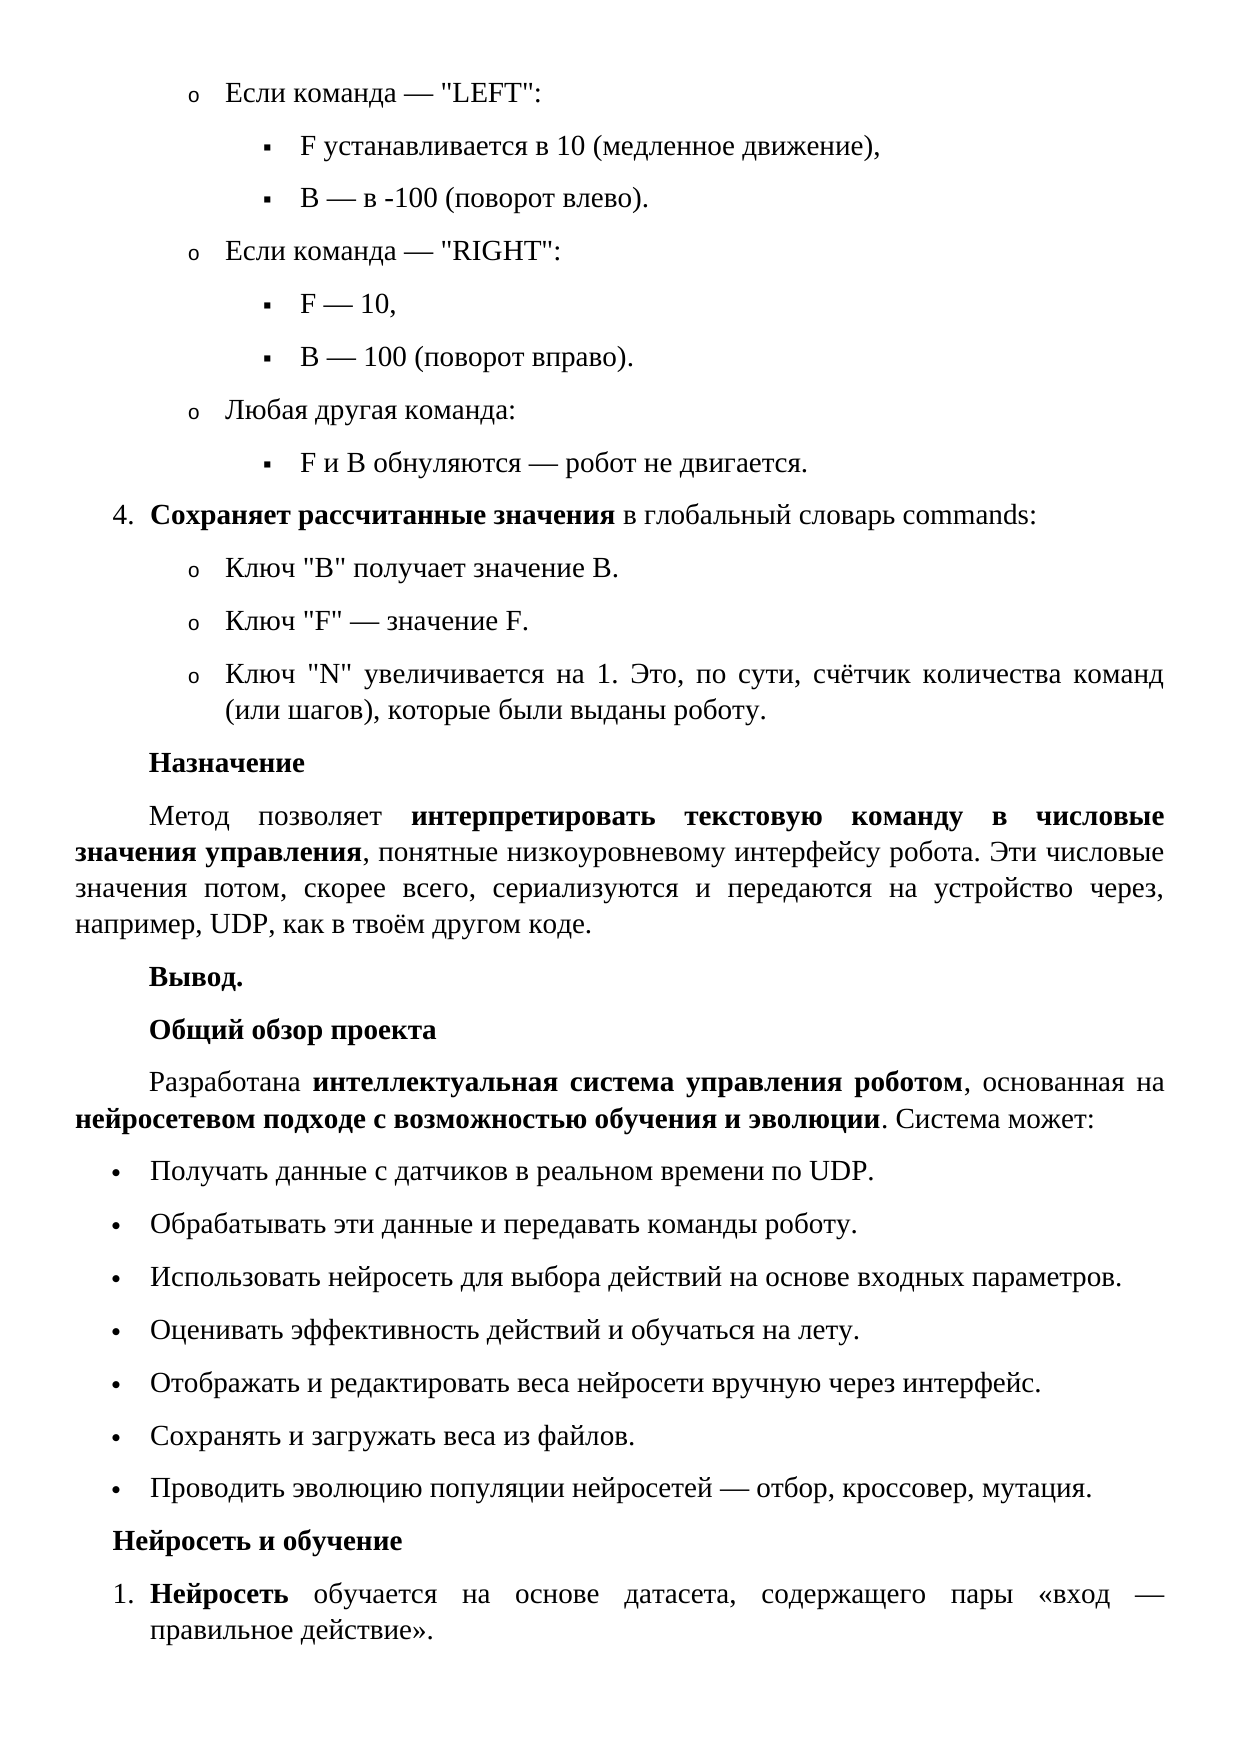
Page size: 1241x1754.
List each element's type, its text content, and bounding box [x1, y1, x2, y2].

list Обрабатывать эти данные и передавать команды роботу. [112, 1206, 1165, 1240]
list Ключ "F" — значение F. [187, 603, 1165, 637]
list F и B обнуляются — робот не двигается. [262, 445, 1165, 478]
list B — 100 (поворот вправо). [262, 339, 1165, 373]
list Получать данные с датчиков в реальном времени по UDP. [112, 1153, 1165, 1187]
list Сохранять и загружать веса из файлов. [112, 1418, 1165, 1451]
list Ключ "N" увеличивается на 1. Это, по сути, счётчик количества команд (или шагов), которые были выданы роботу. [187, 656, 1165, 726]
text Метод позволяет интерпретировать текстовую команду в числовые значения управления, понятные низкоуровневому интерфейсу робота. Эти числовые значения потом, скорее всего, сериализуются и передаются на устройство через, например, UDP, как в твоём другом коде. [75, 798, 1165, 940]
list Использовать нейросеть для выбора действий на основе входных параметров. [112, 1259, 1165, 1293]
list F — 10, [262, 286, 1165, 320]
text Общий обзор проекта [75, 1012, 1165, 1045]
text Назначение [75, 745, 1165, 778]
list Оценивать эффективность действий и обучаться на лету. [112, 1312, 1165, 1346]
text Разработана интеллектуальная система управления роботом, основанная на нейросетевом подходе с возможностью обучения и эволюции. Система может: [75, 1064, 1165, 1134]
list F устанавливается в 10 (медленное движение), [262, 128, 1165, 161]
text Вывод. [75, 959, 1165, 992]
list Любая другая команда: [187, 392, 1165, 425]
list B — в -100 (поворот влево). [262, 181, 1165, 214]
list Если команда — "RIGHT": [187, 233, 1165, 267]
list Сохраняет рассчитанные значения в глобальный словарь commands: [112, 497, 1165, 531]
list Ключ "B" получает значение B. [187, 550, 1165, 584]
list Отображать и редактировать веса нейросети вручную через интерфейс. [112, 1365, 1165, 1398]
list Нейросеть обучается на основе датасета, содержащего пары «вход — правильное действие». [112, 1576, 1165, 1646]
list Проводить эволюцию популяции нейросетей — отбор, кроссовер, мутация. [112, 1470, 1165, 1504]
text Нейросеть и обучение [75, 1523, 1165, 1557]
list Если команда — "LEFT": [187, 75, 1165, 108]
